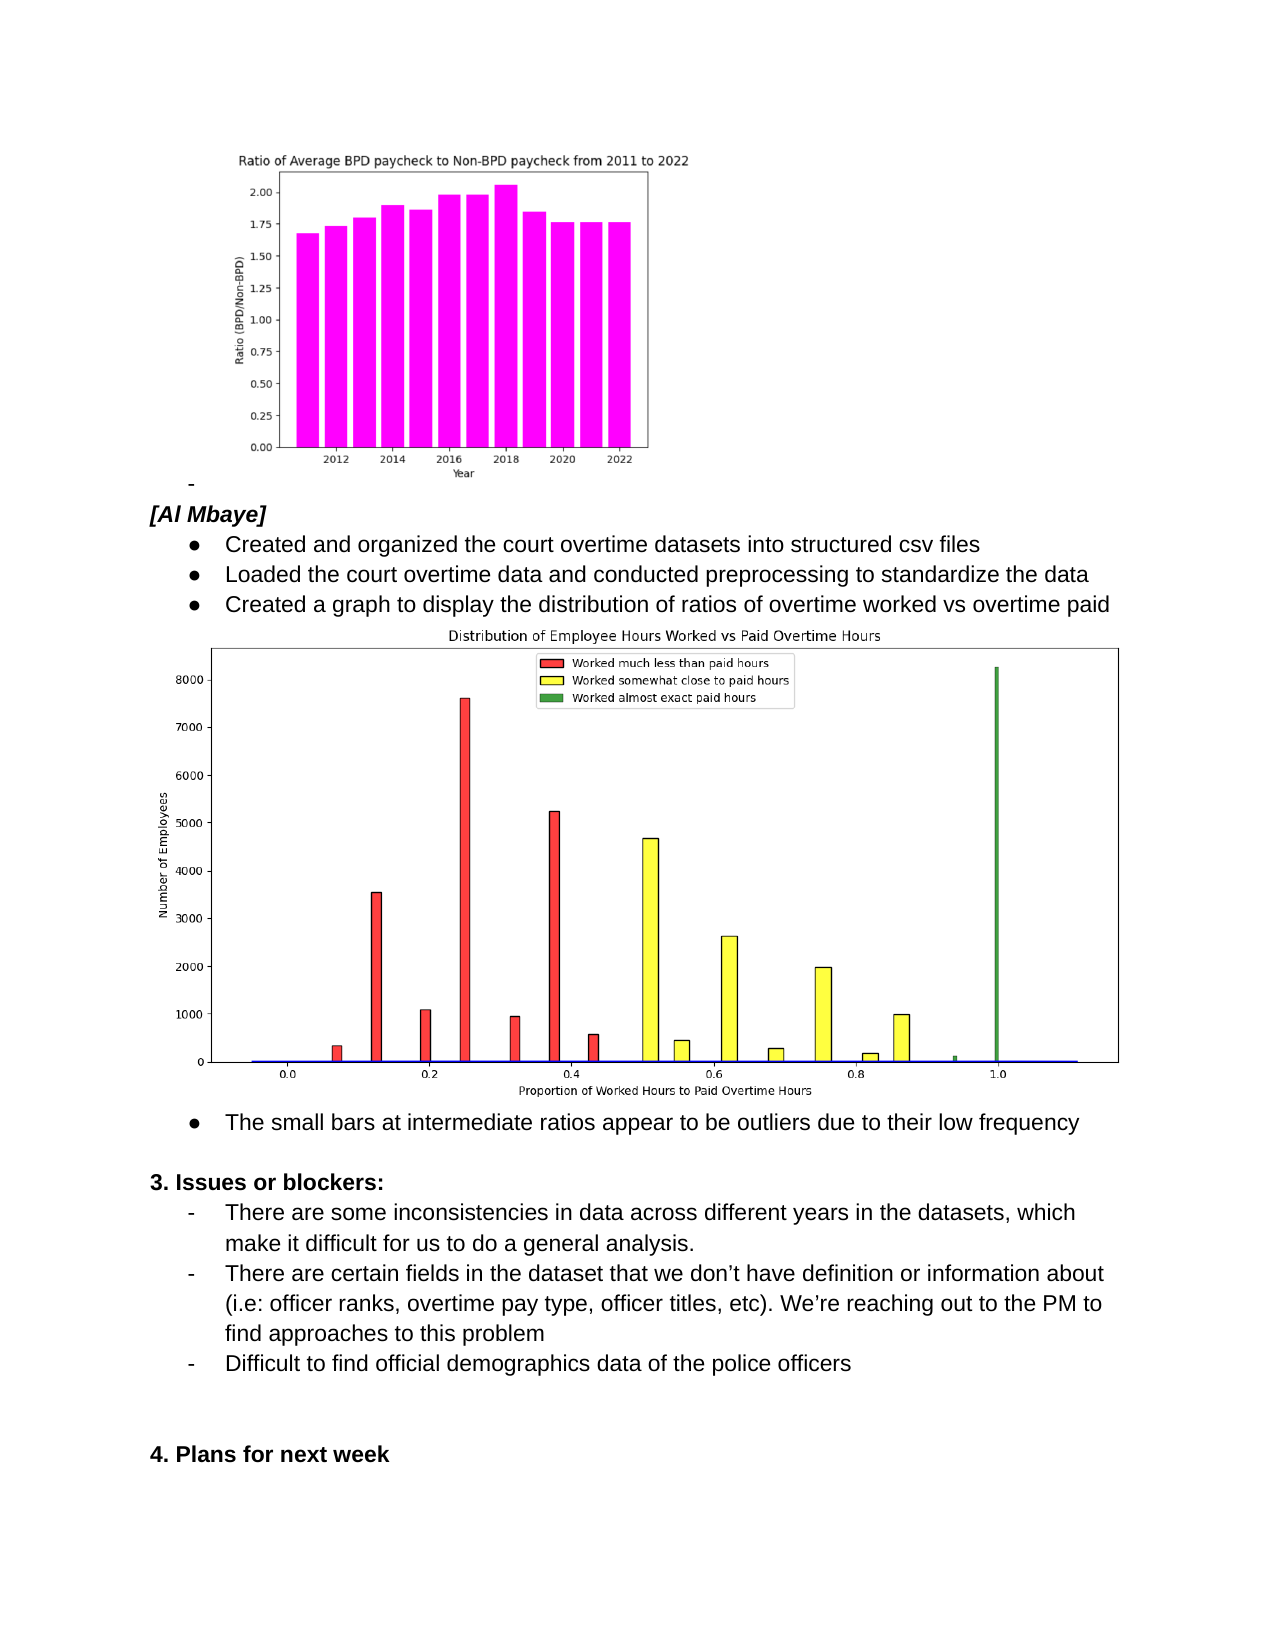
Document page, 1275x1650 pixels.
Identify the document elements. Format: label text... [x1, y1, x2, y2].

list The small bars at intermediate ratios appear to be outliers due to their low frequency [187, 1109, 1125, 1135]
text 3. Issues or blockers: [150, 1169, 1125, 1195]
picture [225, 150, 706, 492]
list Created a graph to display the distribution of ratios of overtime worked vs overtime paid [187, 591, 1125, 618]
list Loaded the court overtime data and conducted preprocessing to standardize the data [187, 561, 1125, 587]
text 4. Plans for next week [150, 1441, 1125, 1467]
list Created and organized the court overtime datasets into structured csv files [187, 531, 1125, 557]
text [Al Mbaye] [150, 501, 1125, 527]
list Difficult to find official demographics data of the police officers [187, 1350, 1125, 1377]
list There are some inconsistencies in data across different years in the datasets, which make it difficult for us to do a general analysis. [187, 1199, 1125, 1256]
list There are certain fields in the dataset that we don’t have definition or information about (i.e: officer ranks, overtime pay type, officer titles, etc). We’re reaching out to the PM to find approaches to this problem [187, 1260, 1125, 1346]
picture [150, 621, 1125, 1105]
